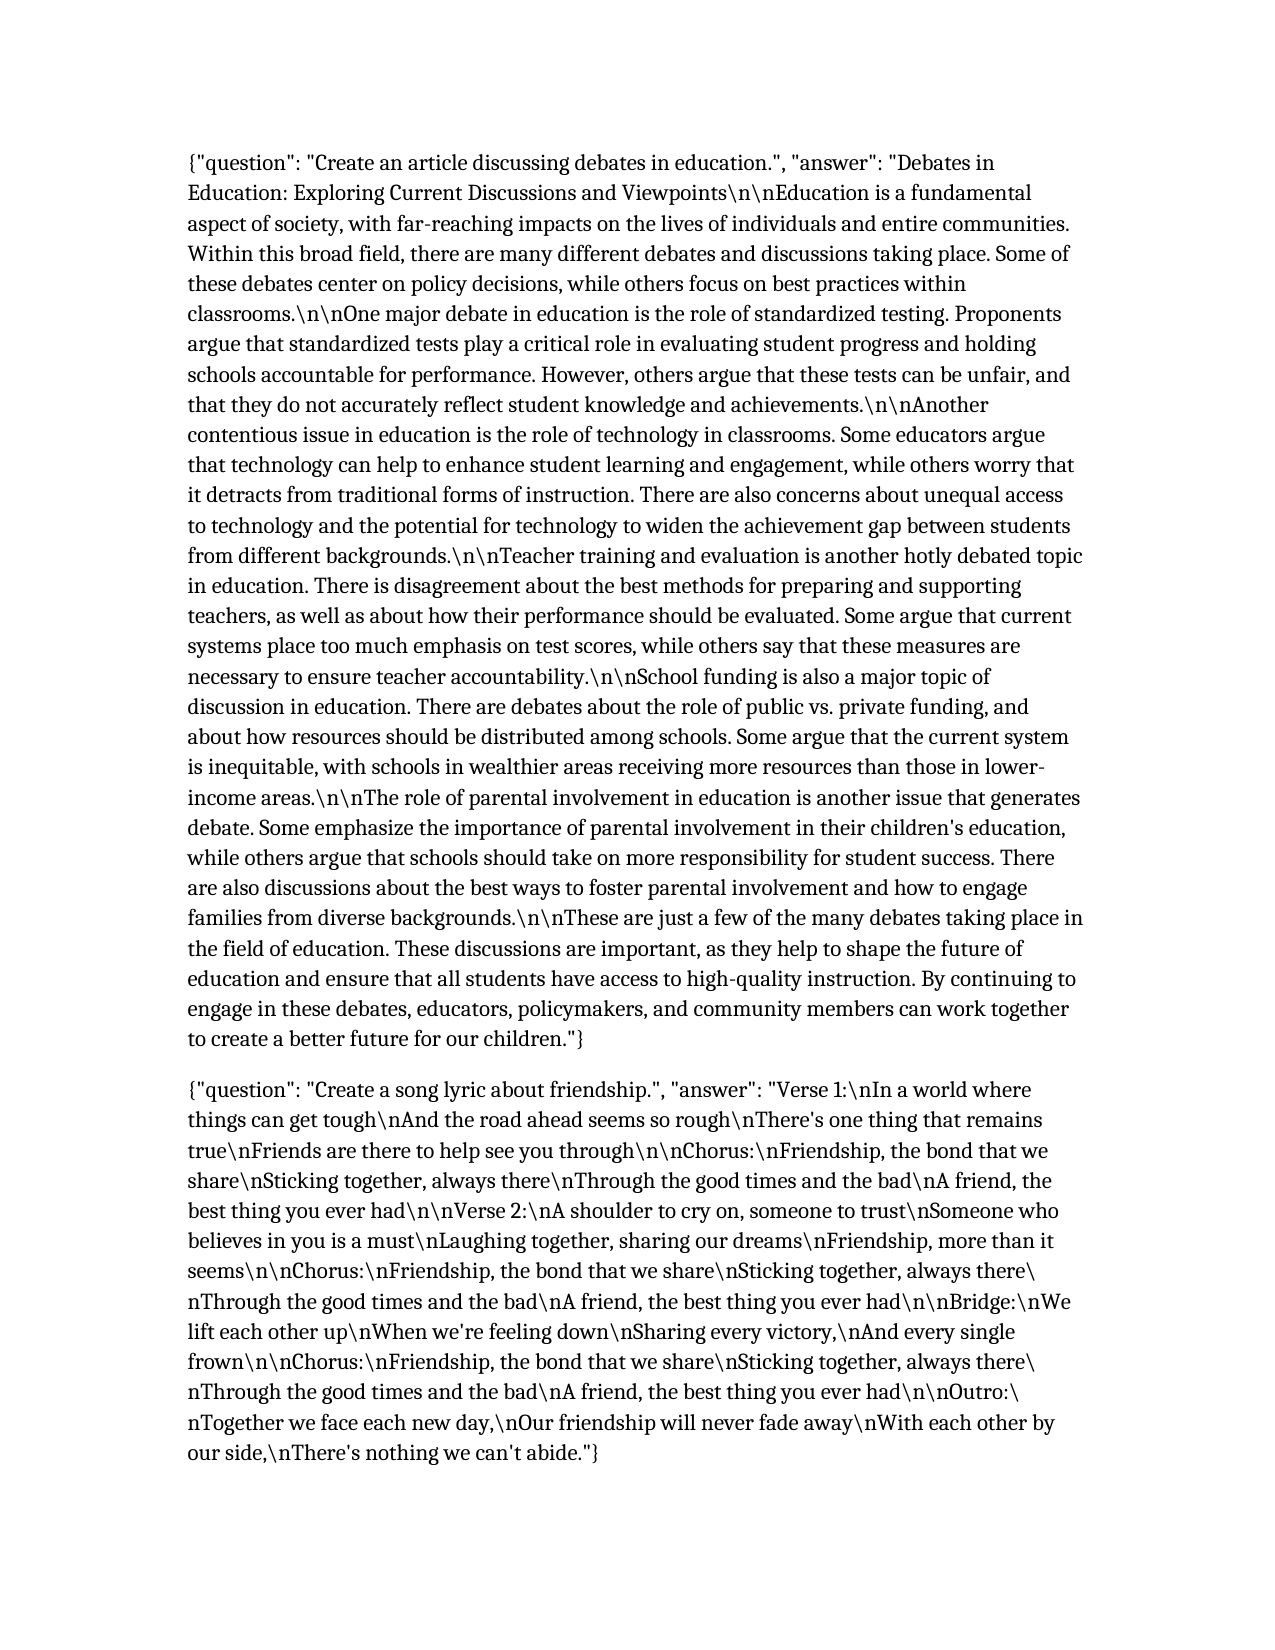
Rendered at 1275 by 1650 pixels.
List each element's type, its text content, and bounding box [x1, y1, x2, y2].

text {"question": "Create an article discussing debates in education.", "answer": "Debates in Education: Exploring Current Discussions and Viewpoints\n\nEducation is a fundamental aspect of society, with far-reaching impacts on the lives of individuals and entire communities. Within this broad field, there are many different debates and discussions taking place. Some of these debates center on policy decisions, while others focus on best practices within classrooms.\n\nOne major debate in education is the role of standardized testing. Proponents argue that standardized tests play a critical role in evaluating student progress and holding schools accountable for performance. However, others argue that these tests can be unfair, and that they do not accurately reflect student knowledge and achievements.\n\nAnother contentious issue in education is the role of technology in classrooms. Some educators argue that technology can help to enhance student learning and engagement, while others worry that it detracts from traditional forms of instruction. There are also concerns about unequal access to technology and the potential for technology to widen the achievement gap between students from different backgrounds.\n\nTeacher training and evaluation is another hotly debated topic in education. There is disagreement about the best methods for preparing and supporting teachers, as well as about how their performance should be evaluated. Some argue that current systems place too much emphasis on test scores, while others say that these measures are necessary to ensure teacher accountability.\n\nSchool funding is also a major topic of discussion in education. There are debates about the role of public vs. private funding, and about how resources should be distributed among schools. Some argue that the current system is inequitable, with schools in wealthier areas receiving more resources than those in lower-income areas.\n\nThe role of parental involvement in education is another issue that generates debate. Some emphasize the importance of parental involvement in their children's education, while others argue that schools should take on more responsibility for student success. There are also discussions about the best ways to foster parental involvement and how to engage families from diverse backgrounds.\n\nThese are just a few of the many debates taking place in the field of education. These discussions are important, as they help to shape the future of education and ensure that all students have access to high-quality instruction. By continuing to engage in these debates, educators, policymakers, and community members can work together to create a better future for our children."} [187, 150, 1087, 1052]
text {"question": "Create a song lyric about friendship.", "answer": "Verse 1:\nIn a world where things can get tough\nAnd the road ahead seems so rough\nThere's one thing that remains true\nFriends are there to help see you through\n\nChorus:\nFriendship, the bond that we share\nSticking together, always there\nThrough the good times and the bad\nA friend, the best thing you ever had\n\nVerse 2:\nA shoulder to cry on, someone to trust\nSomeone who believes in you is a must\nLaughing together, sharing our dreams\nFriendship, more than it seems\n\nChorus:\nFriendship, the bond that we share\nSticking together, always there\nThrough the good times and the bad\nA friend, the best thing you ever had\n\nBridge:\nWe lift each other up\nWhen we're feeling down\nSharing every victory,\nAnd every single frown\n\nChorus:\nFriendship, the bond that we share\nSticking together, always there\nThrough the good times and the bad\nA friend, the best thing you ever had\n\nOutro:\nTogether we face each new day,\nOur friendship will never fade away\nWith each other by our side,\nThere's nothing we can't abide."} [187, 1077, 1087, 1466]
